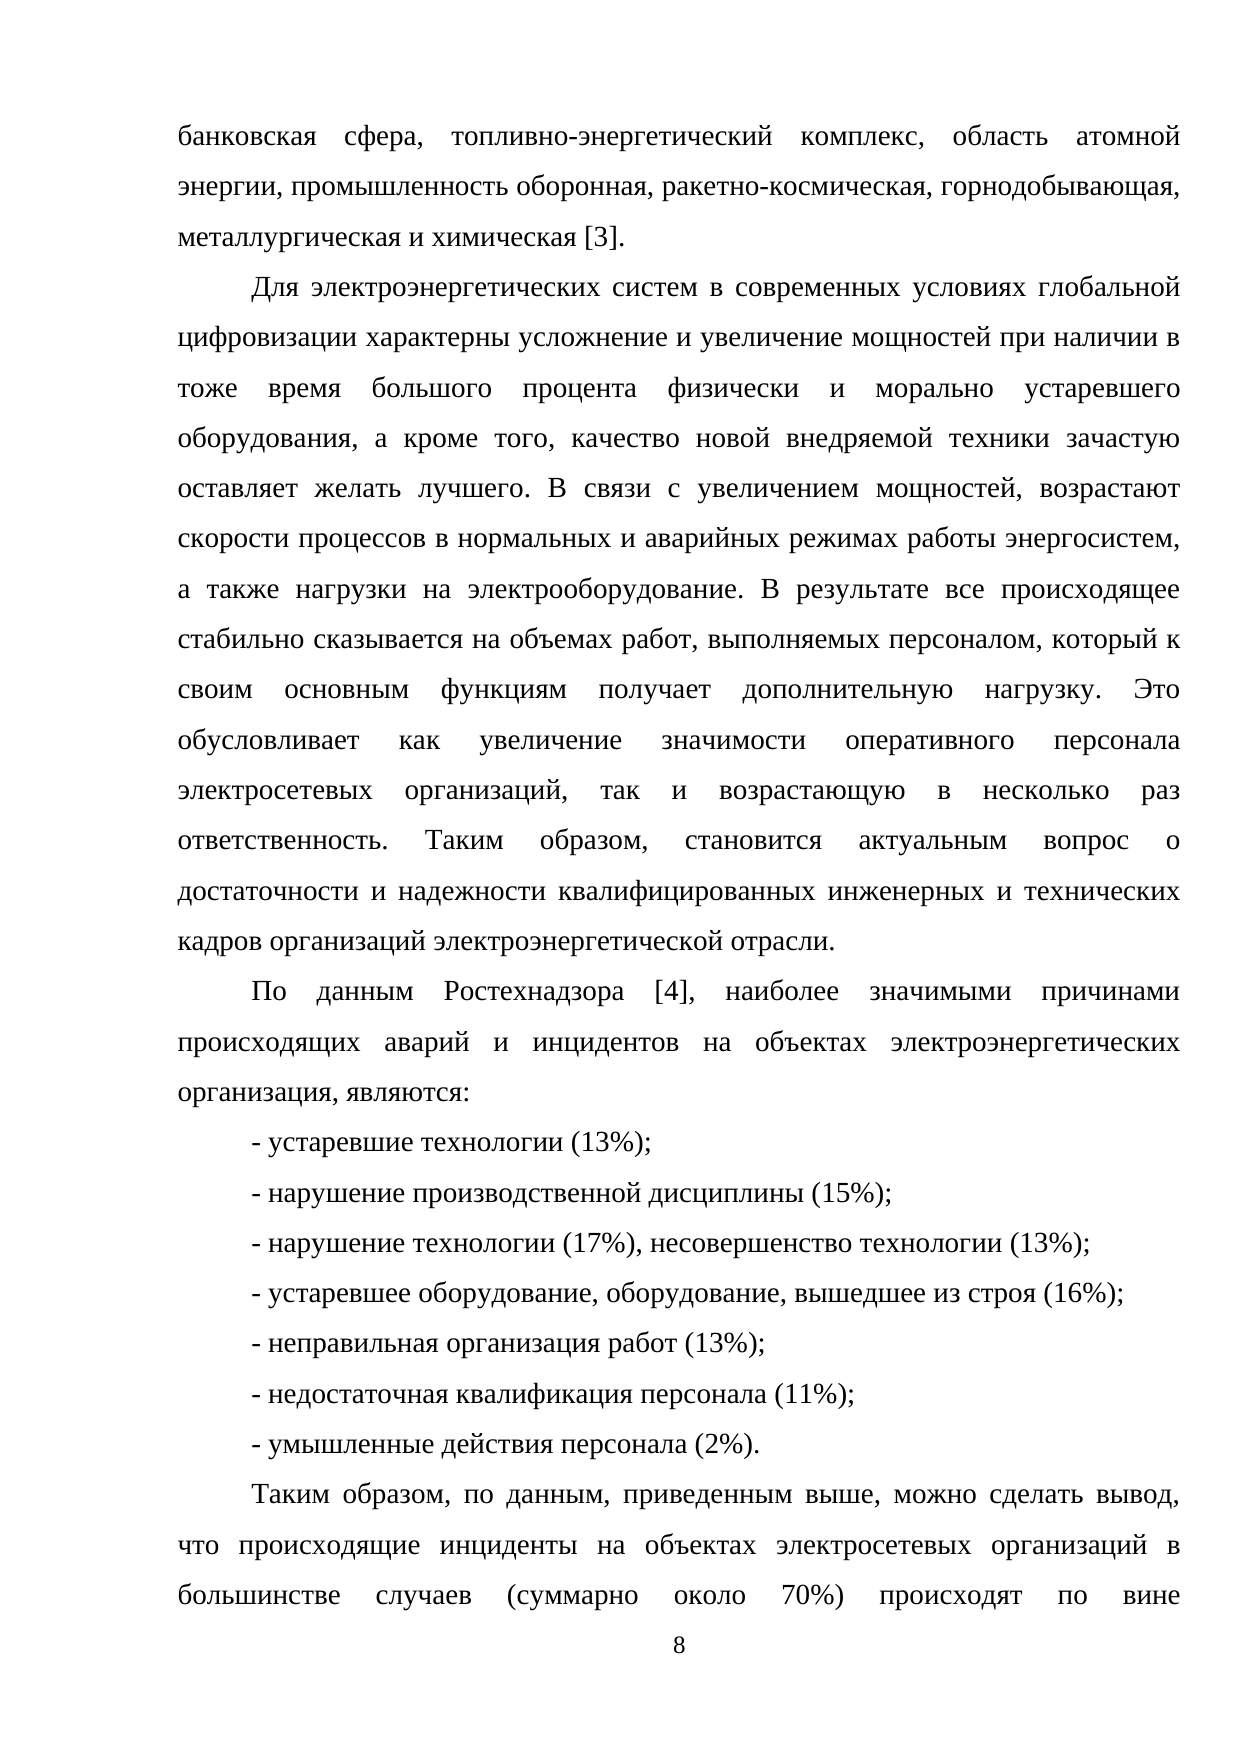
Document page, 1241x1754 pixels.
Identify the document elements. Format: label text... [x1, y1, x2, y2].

text - нарушение технологии (17%), несовершенство технологии (13%); [177, 1225, 1181, 1258]
text - устаревшие технологии (13%); [177, 1124, 1181, 1158]
text - нарушение производственной дисциплины (15%); [177, 1175, 1181, 1208]
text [177, 1477, 1181, 1611]
text - умышленные действия персонала (2%). [177, 1426, 1181, 1460]
text - неправильная организация работ (13%); [177, 1326, 1181, 1359]
text - недостаточная квалификация персонала (11%); [177, 1376, 1181, 1409]
text По данным Ростехнадзора [4], наиболее значимыми причинами происходящих аварий и инцидентов на объектах электроэнергетических организация, являются: [177, 973, 1181, 1108]
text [177, 118, 1181, 252]
text Для электроэнергетических систем в современных условиях глобальной цифровизации характерны усложнение и увеличение мощностей при наличии в тоже время большого процента физически и морально устаревшего оборудования, а кроме того, качество новой внедряемой техники зачастую оставляет желать лучшего. В связи с увеличением мощностей, возрастают скорости процессов в нормальных и аварийных режимах работы энергосистем, а также нагрузки на электрооборудование. В результате все происходящее стабильно сказывается на объемах работ, выполняемых персоналом, который к своим основным функциям получает дополнительную нагрузку. Это обусловливает как увеличение значимости оперативного персонала электросетевых организаций, так и возрастающую в несколько раз ответственность. Таким образом, становится актуальным вопрос о достаточности и надежности квалифицированных инженерных и технических кадров организаций электроэнергетической отрасли. [177, 269, 1181, 957]
text - устаревшее оборудование, оборудование, вышедшее из строя (16%); [177, 1275, 1181, 1309]
